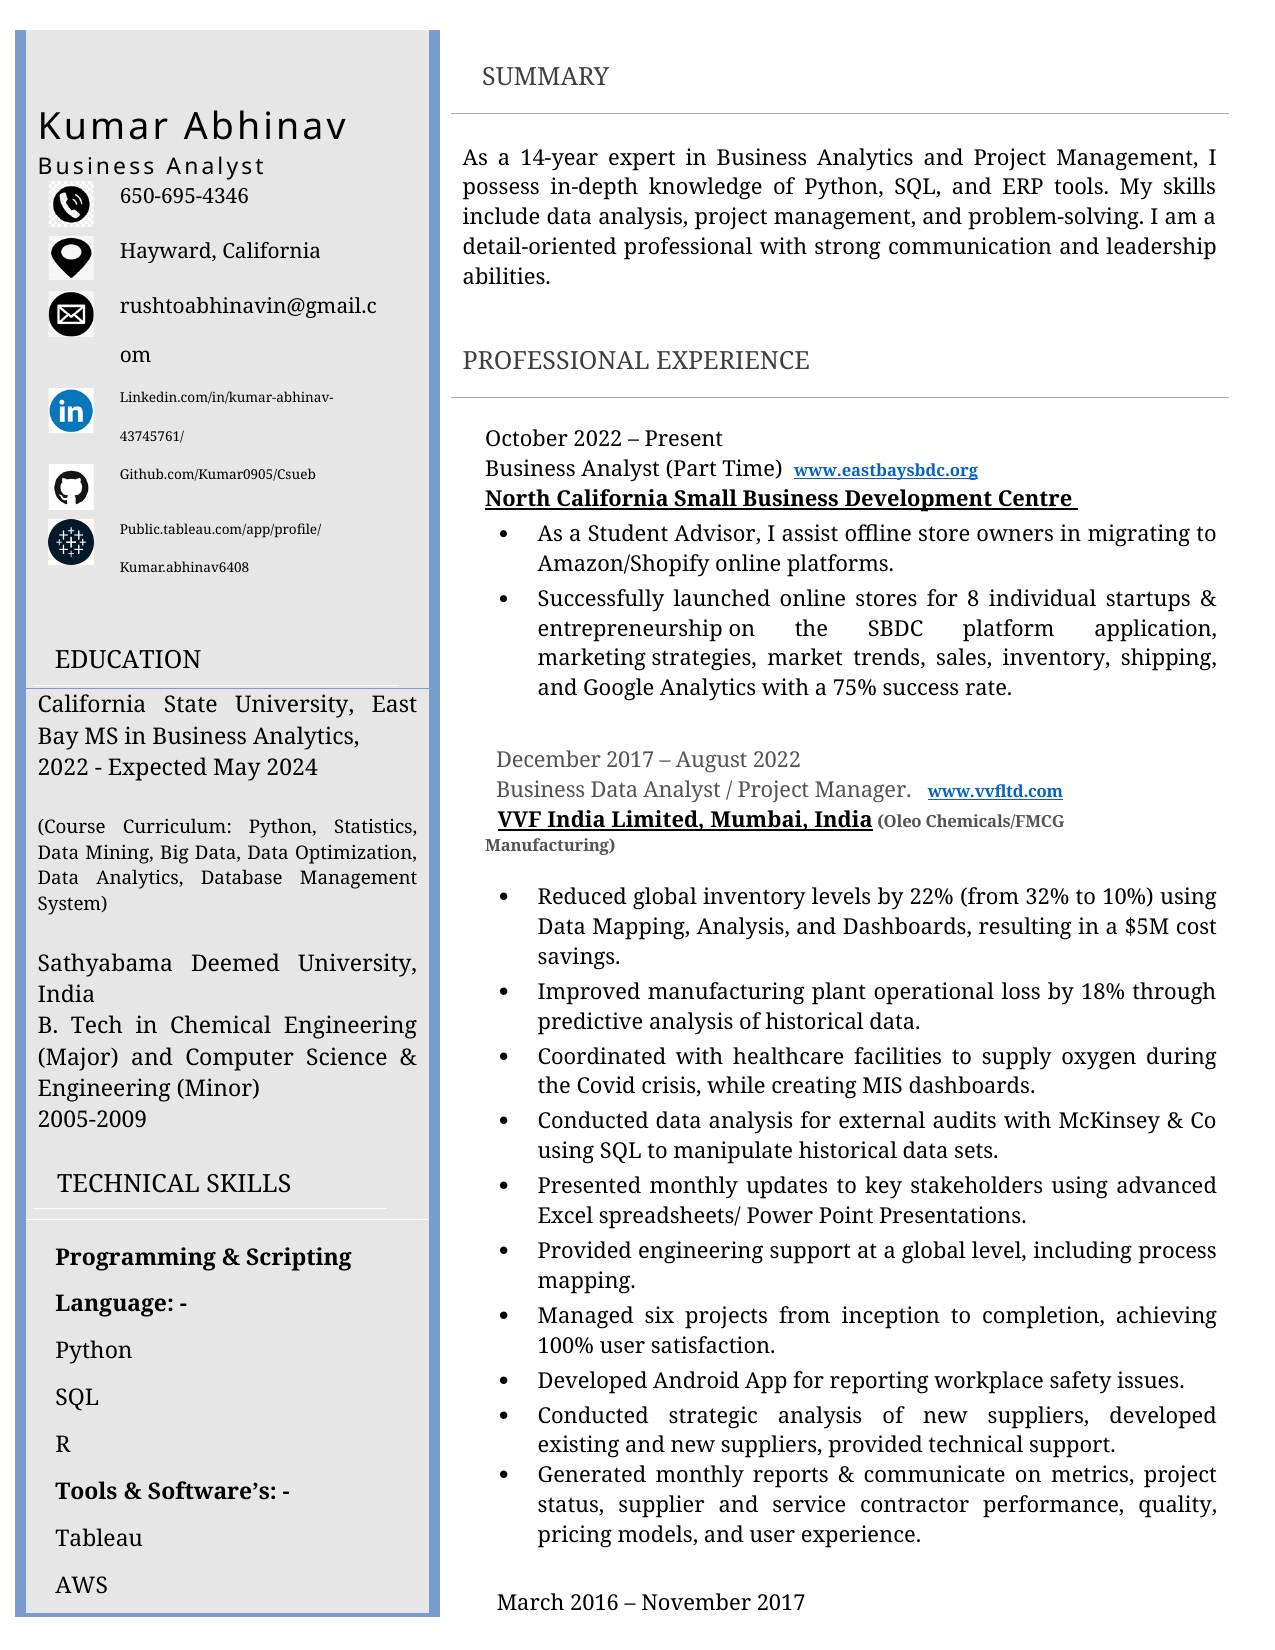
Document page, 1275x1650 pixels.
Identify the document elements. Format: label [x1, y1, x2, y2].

picture [48, 388, 94, 433]
picture [48, 519, 94, 565]
picture [48, 291, 94, 337]
picture [48, 181, 94, 227]
table_header [440, 30, 1240, 1617]
table_header [15, 30, 440, 1617]
picture [48, 236, 94, 280]
picture [48, 464, 94, 510]
